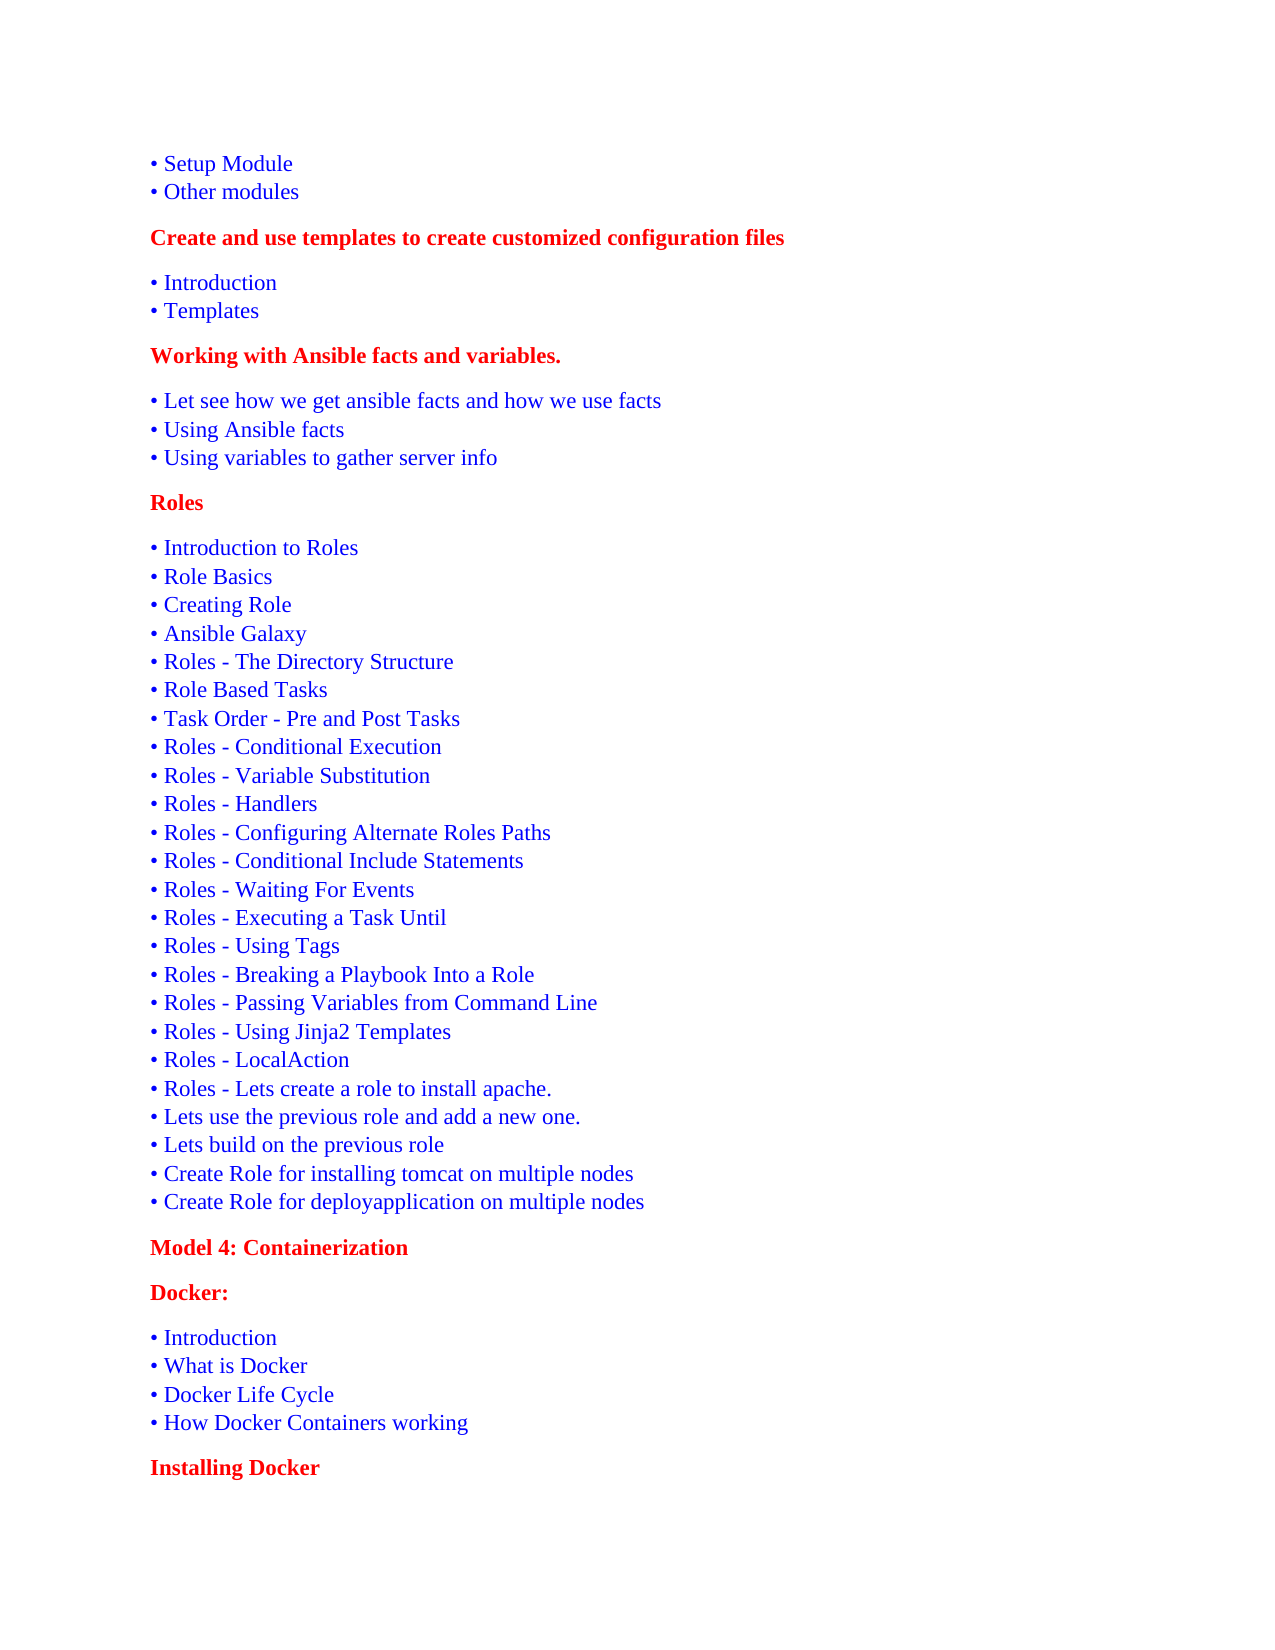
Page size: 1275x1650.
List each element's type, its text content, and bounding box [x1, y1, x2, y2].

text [150, 150, 1125, 205]
text Roles [150, 489, 1125, 516]
text • Introduction • Templates [150, 269, 1125, 323]
text • Introduction to Roles • Role Basics • Creating Role • Ansible Galaxy • Roles - The Directory Structure • Role Based Tasks • Task Order - Pre and Post Tasks • Roles - Conditional Execution • Roles - Variable Substitution • Roles - Handlers • Roles - Configuring Alternate Roles Paths • Roles - Conditional Include Statements • Roles - Waiting For Events • Roles - Executing a Task Until • Roles - Using Tags • Roles - Breaking a Playbook Into a Role • Roles - Passing Variables from Command Line • Roles - Using Jinja2 Templates • Roles - LocalAction • Roles - Lets create a role to install apache. • Lets use the previous role and add a new one. • Lets build on the previous role • Create Role for installing tomcat on multiple nodes • Create Role for deployapplication on multiple nodes [150, 534, 1125, 1215]
text • Introduction • What is Docker • Docker Life Cycle • How Docker Containers working [150, 1324, 1125, 1435]
text Create and use templates to create customized configuration files [150, 223, 1125, 250]
text Docker: [150, 1279, 1125, 1305]
text • Let see how we get ansible facts and how we use facts • Using Ansible facts • Using variables to gather server info [150, 387, 1125, 471]
text Model 4: Containerization [150, 1233, 1125, 1260]
text Installing Docker [150, 1454, 1125, 1481]
text Working with Ansible facts and variables. [150, 342, 1125, 368]
